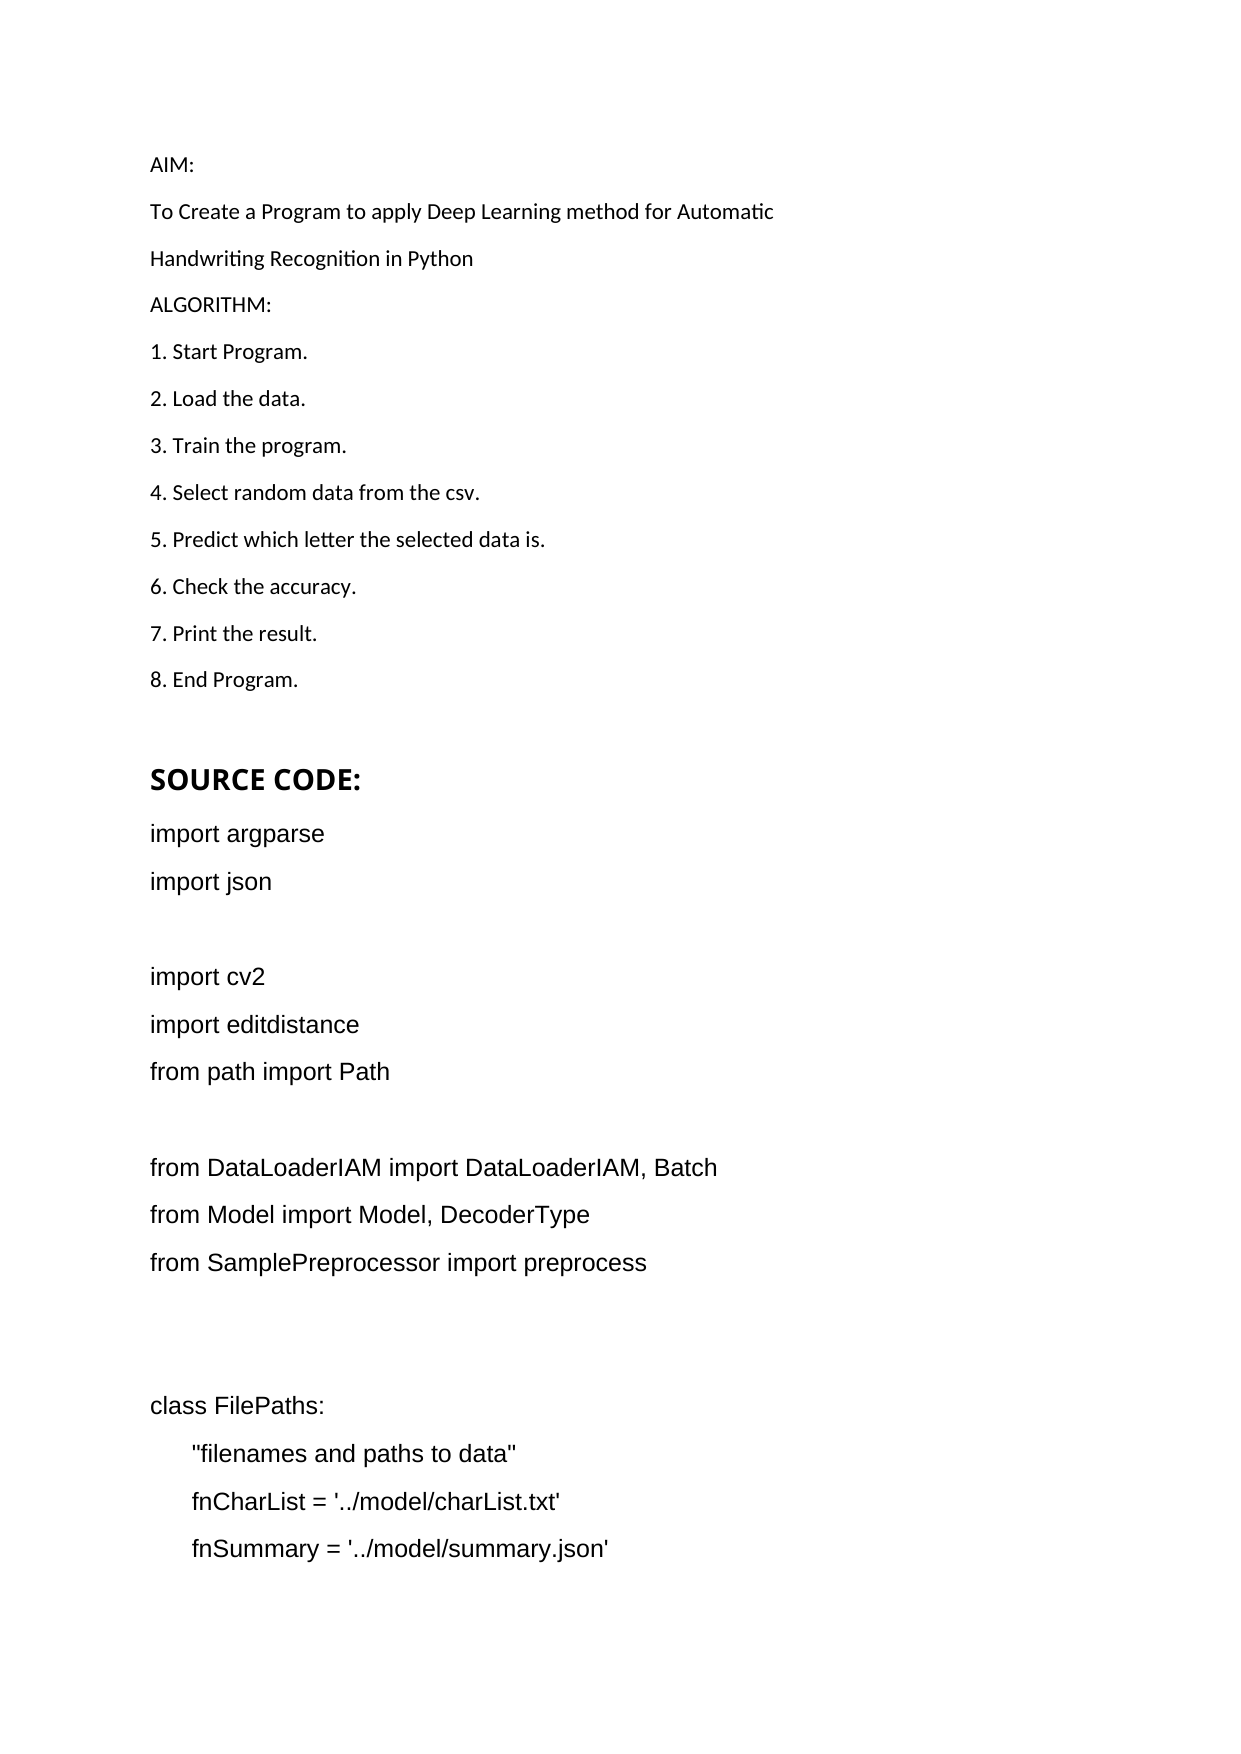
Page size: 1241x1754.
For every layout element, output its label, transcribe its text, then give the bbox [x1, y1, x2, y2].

text ALGORITHM: [150, 291, 1090, 319]
text Handwriting Recognition in Python [150, 244, 1090, 272]
text class FilePaths: [150, 1391, 1090, 1420]
text 3. Train the program. [150, 431, 1090, 459]
text fnCharList = '../model/charList.txt' [150, 1487, 1090, 1516]
text 4. Select random data from the csv. [150, 478, 1090, 506]
text "filenames and paths to data" [150, 1439, 1090, 1468]
text from DataLoaderIAM import DataLoaderIAM, Batch [150, 1153, 1090, 1182]
text import cv2 [150, 962, 1090, 991]
text 5. Predict which letter the selected data is. [150, 525, 1090, 553]
text from path import Path [150, 1057, 1090, 1086]
text 6. Check the accuracy. [150, 572, 1090, 600]
text import argparse [150, 819, 1090, 848]
text 1. Start Program. [150, 337, 1090, 366]
text To Create a Program to apply Deep Learning method for Automatic [150, 197, 1090, 225]
text 7. Print the result. [150, 619, 1090, 647]
text import json [150, 867, 1090, 895]
text from SamplePreprocessor import preprocess [150, 1248, 1090, 1277]
text fnSummary = '../model/summary.json' [150, 1534, 1090, 1563]
text AIM: [150, 150, 1090, 178]
text from Model import Model, DecoderType [150, 1201, 1090, 1229]
text 8. End Program. [150, 666, 1090, 694]
text import editdistance [150, 1010, 1090, 1038]
text 2. Load the data. [150, 384, 1090, 412]
text SOURCE CODE: [150, 759, 1090, 799]
